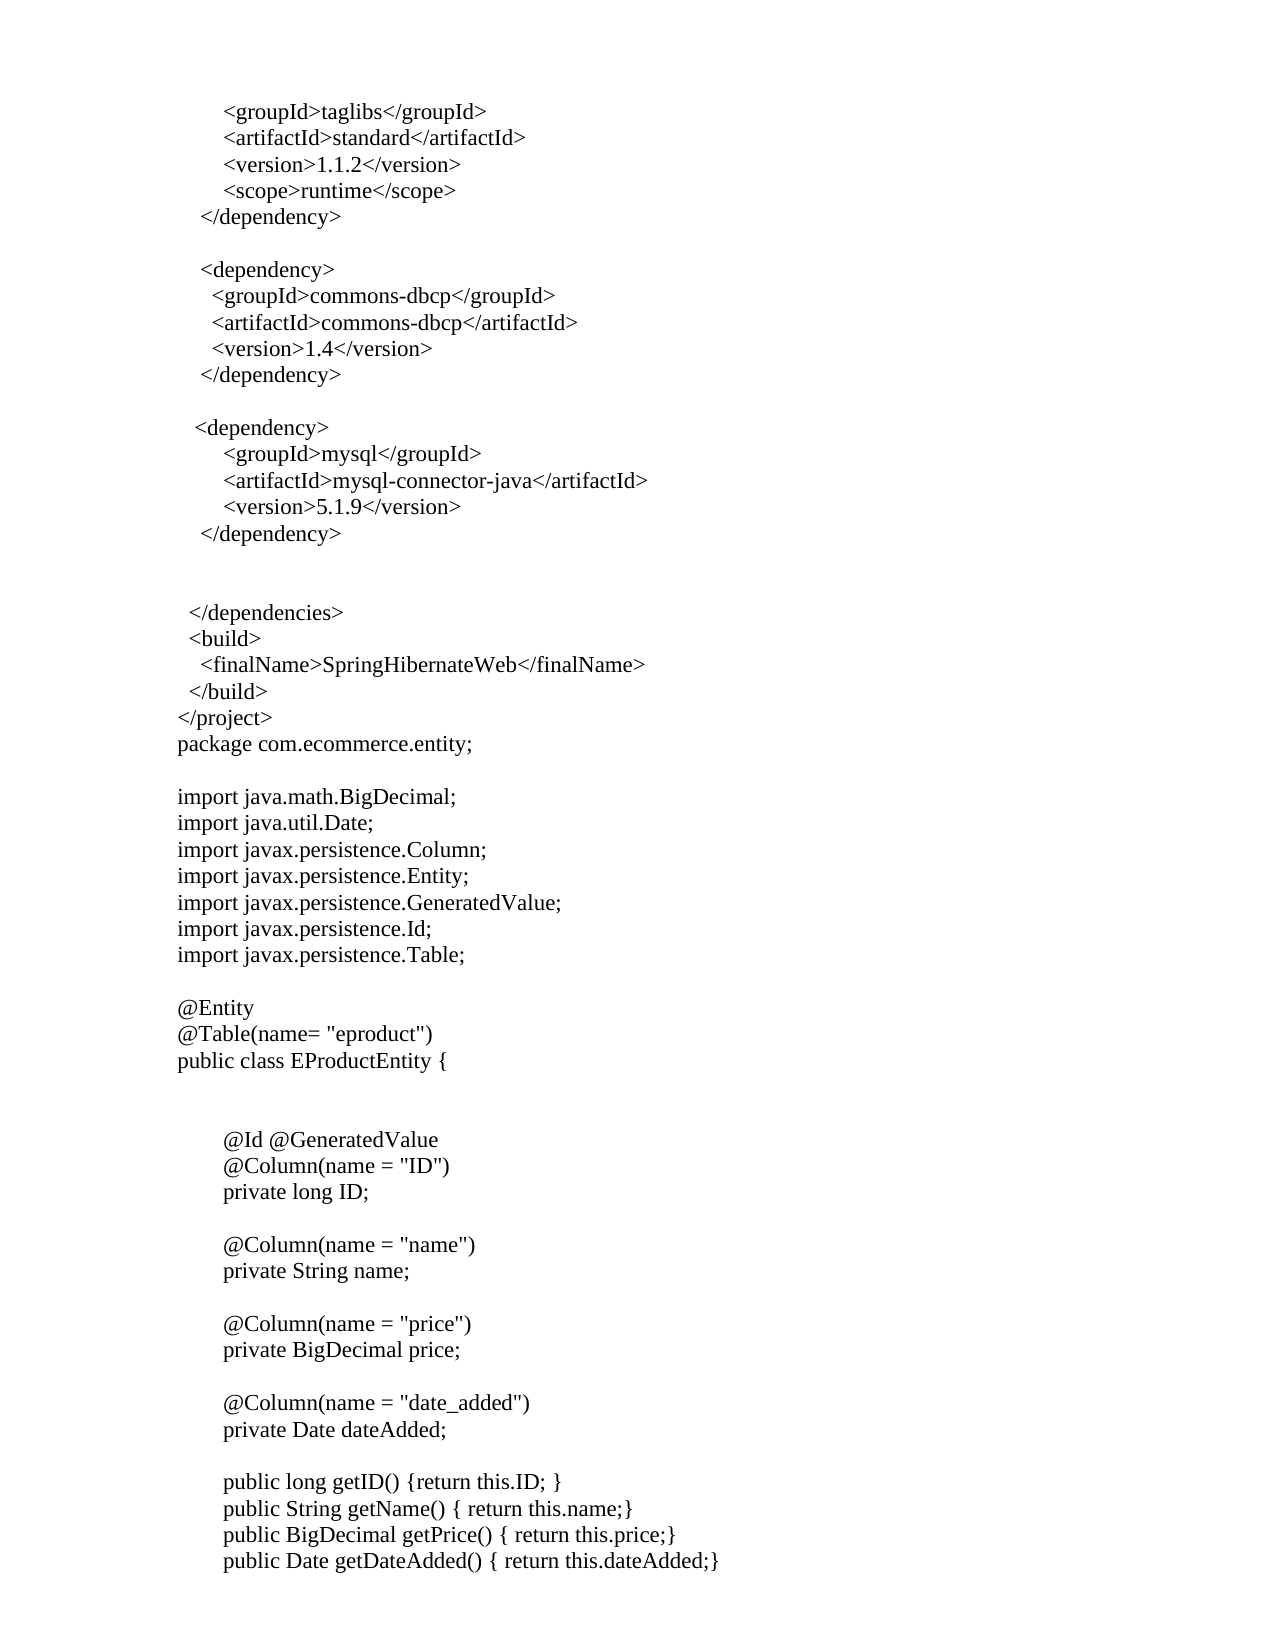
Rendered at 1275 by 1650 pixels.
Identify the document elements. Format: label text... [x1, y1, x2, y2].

text </dependencies> [177, 599, 1098, 625]
text <build> [177, 625, 1098, 651]
text @Id @GeneratedValue [177, 1126, 1098, 1152]
text <version>1.4</version> [177, 335, 1098, 361]
text </project> [177, 704, 1098, 730]
text @Column(name = "ID") [177, 1152, 1098, 1178]
text </build> [177, 678, 1098, 704]
text </dependency> [177, 519, 1098, 546]
text import java.util.Date; [177, 809, 1098, 836]
text <finalName>SpringHibernateWeb</finalName> [177, 651, 1098, 678]
text <dependency> [177, 256, 1098, 282]
text <artifactId>commons-dbcp</artifactId> [177, 309, 1098, 335]
text <groupId>mysql</groupId> [177, 441, 1098, 467]
text import javax.persistence.Id; [177, 915, 1098, 941]
text import javax.persistence.Entity; [177, 862, 1098, 888]
text </dependency> [177, 361, 1098, 388]
text <artifactId>standard</artifactId> [177, 124, 1098, 151]
text import javax.persistence.Column; [177, 836, 1098, 862]
text package com.ecommerce.entity; [177, 730, 1098, 757]
text public long getID() {return this.ID; } [177, 1468, 1098, 1495]
text @Column(name = "name") [177, 1231, 1098, 1257]
text <version>5.1.9</version> [177, 493, 1098, 519]
text <groupId>taglibs</groupId> [177, 98, 1098, 124]
text </dependency> [177, 203, 1098, 230]
text @Table(name= "eproduct") [177, 1020, 1098, 1047]
text private Date dateAdded; [177, 1416, 1098, 1442]
text <scope>runtime</scope> [177, 177, 1098, 203]
text <groupId>commons-dbcp</groupId> [177, 282, 1098, 309]
text public String getName() { return this.name;} [177, 1495, 1098, 1521]
text @Column(name = "price") [177, 1310, 1098, 1337]
text <version>1.1.2</version> [177, 151, 1098, 177]
text private String name; [177, 1257, 1098, 1284]
text <artifactId>mysql-connector-java</artifactId> [177, 467, 1098, 493]
text public BigDecimal getPrice() { return this.price;} [177, 1521, 1098, 1547]
text public class EProductEntity { [177, 1047, 1098, 1073]
text private BigDecimal price; [177, 1337, 1098, 1363]
text private long ID; [177, 1178, 1098, 1205]
text @Column(name = "date_added") [177, 1389, 1098, 1416]
text import javax.persistence.GeneratedValue; [177, 888, 1098, 915]
text public Date getDateAdded() { return this.dateAdded;} [177, 1547, 1098, 1574]
text import javax.persistence.Table; [177, 941, 1098, 968]
text <dependency> [177, 414, 1098, 441]
text @Entity [177, 994, 1098, 1020]
text import java.math.BigDecimal; [177, 783, 1098, 809]
